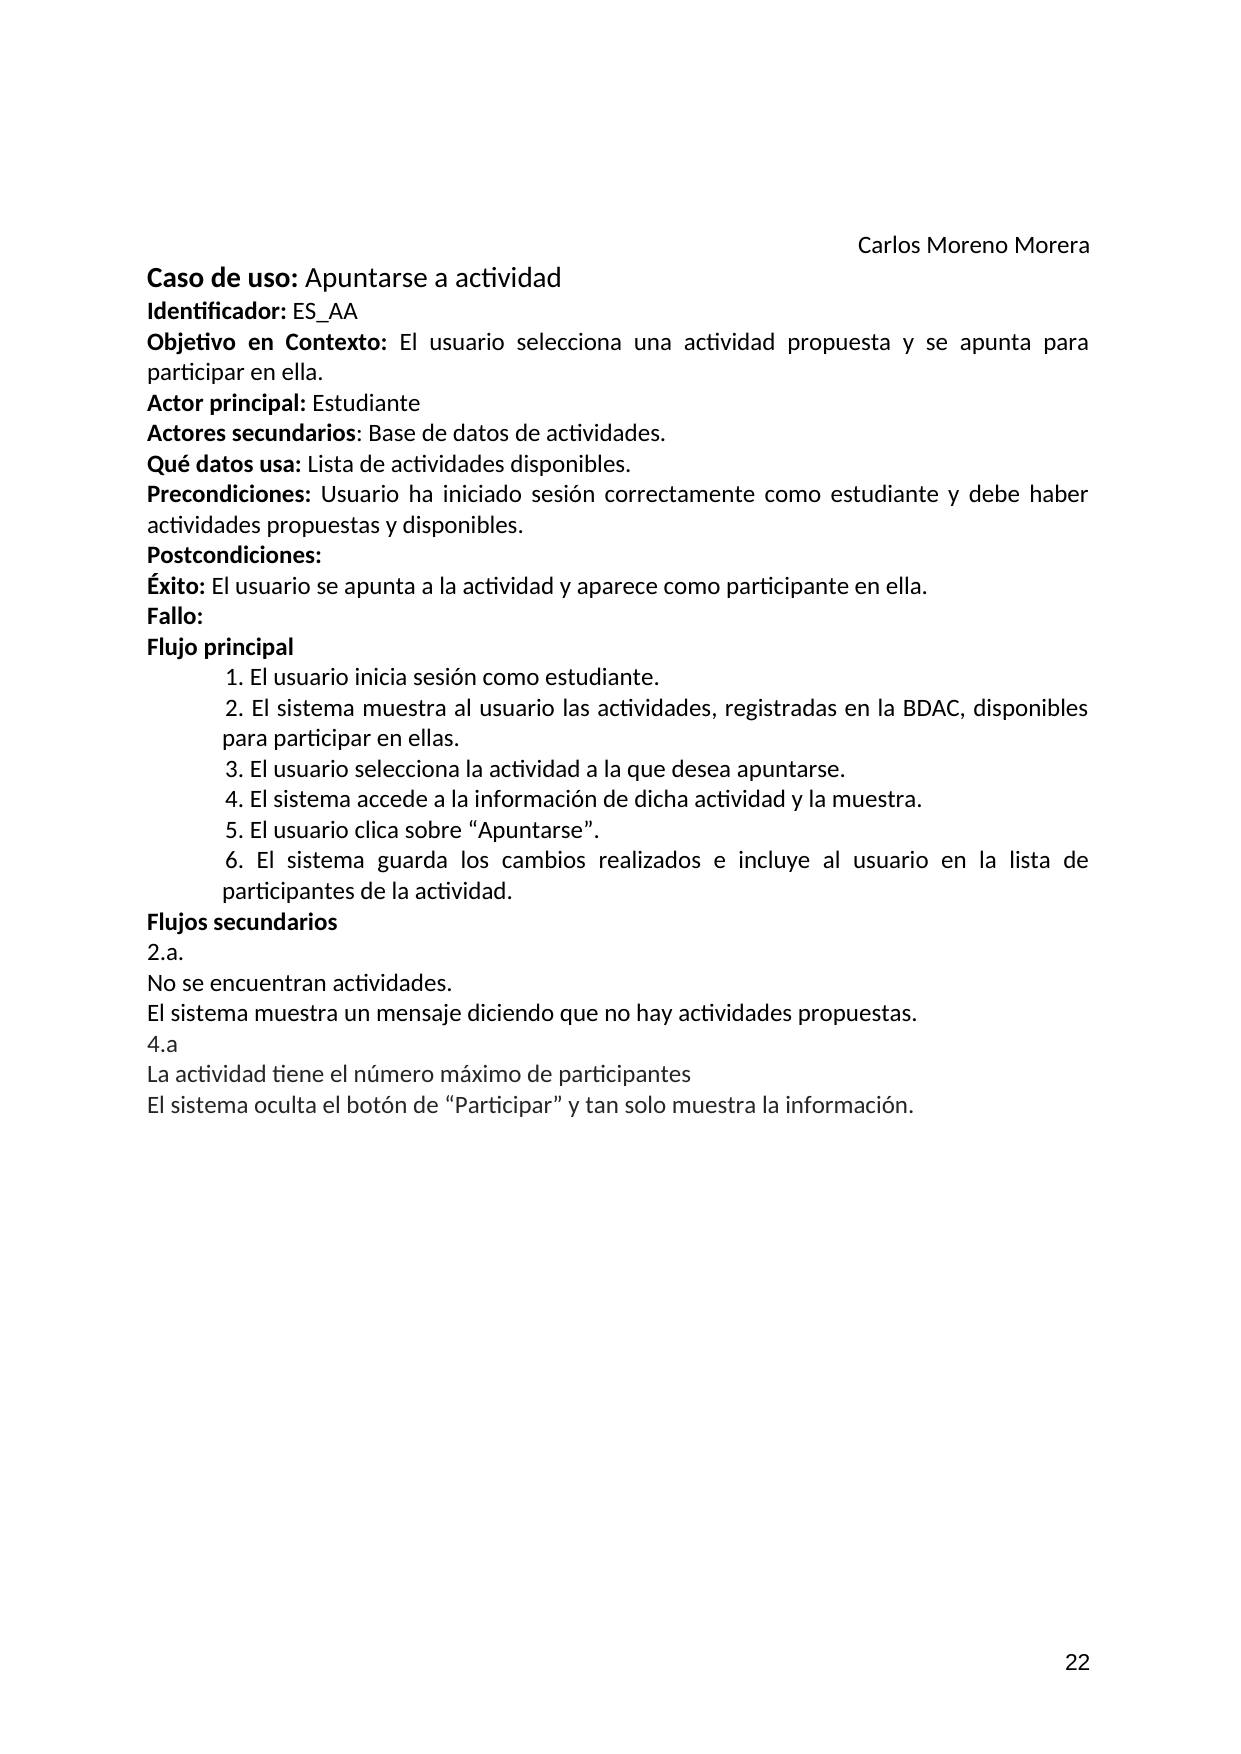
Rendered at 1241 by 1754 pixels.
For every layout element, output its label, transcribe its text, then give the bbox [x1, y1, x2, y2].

text Caso de uso: Apuntarse a actividad [147, 259, 1090, 295]
text 4. El sistema accede a la información de dicha actividad y la muestra. [222, 783, 1090, 814]
text No se encuentran actividades. [147, 967, 1090, 997]
text Actores secundarios: Base de datos de actividades. [147, 417, 1090, 448]
text 3. El usuario selecciona la actividad a la que desea apuntarse. [222, 753, 1090, 783]
text 4.a [147, 1028, 1090, 1058]
text 5. El usuario clica sobre “Apuntarse”. [222, 814, 1090, 844]
text Carlos Moreno Morera [147, 229, 1090, 259]
text 1. El usuario inicia sesión como estudiante. [222, 661, 1090, 692]
text Actor principal: Estudiante [147, 387, 1090, 417]
text 2. El sistema muestra al usuario las actividades, registradas en la BDAC, disponibles para participar en ellas. [222, 692, 1090, 753]
text 2.a. [147, 936, 1090, 967]
text Éxito: El usuario se apunta a la actividad y aparece como participante en ella. [147, 570, 1090, 600]
text Qué datos usa: Lista de actividades disponibles. [147, 448, 1090, 478]
text Precondiciones: Usuario ha iniciado sesión correctamente como estudiante y debe haber actividades propuestas y disponibles. [147, 478, 1090, 539]
text El sistema oculta el botón de “Participar” y tan solo muestra la información. [147, 1089, 1090, 1119]
text El sistema muestra un mensaje diciendo que no hay actividades propuestas. [147, 997, 1090, 1028]
text Postcondiciones: [147, 539, 1090, 570]
text Flujos secundarios [147, 906, 1090, 936]
text La actividad tiene el número máximo de participantes [147, 1058, 1090, 1089]
text 6. El sistema guarda los cambios realizados e incluye al usuario en la lista de participantes de la actividad. [222, 844, 1090, 906]
text Fallo: [147, 600, 1090, 631]
text Flujo principal [147, 631, 1090, 661]
text Objetivo en Contexto: El usuario selecciona una actividad propuesta y se apunta para participar en ella. [147, 326, 1090, 387]
text Identificador: ES_AA [147, 295, 1090, 326]
